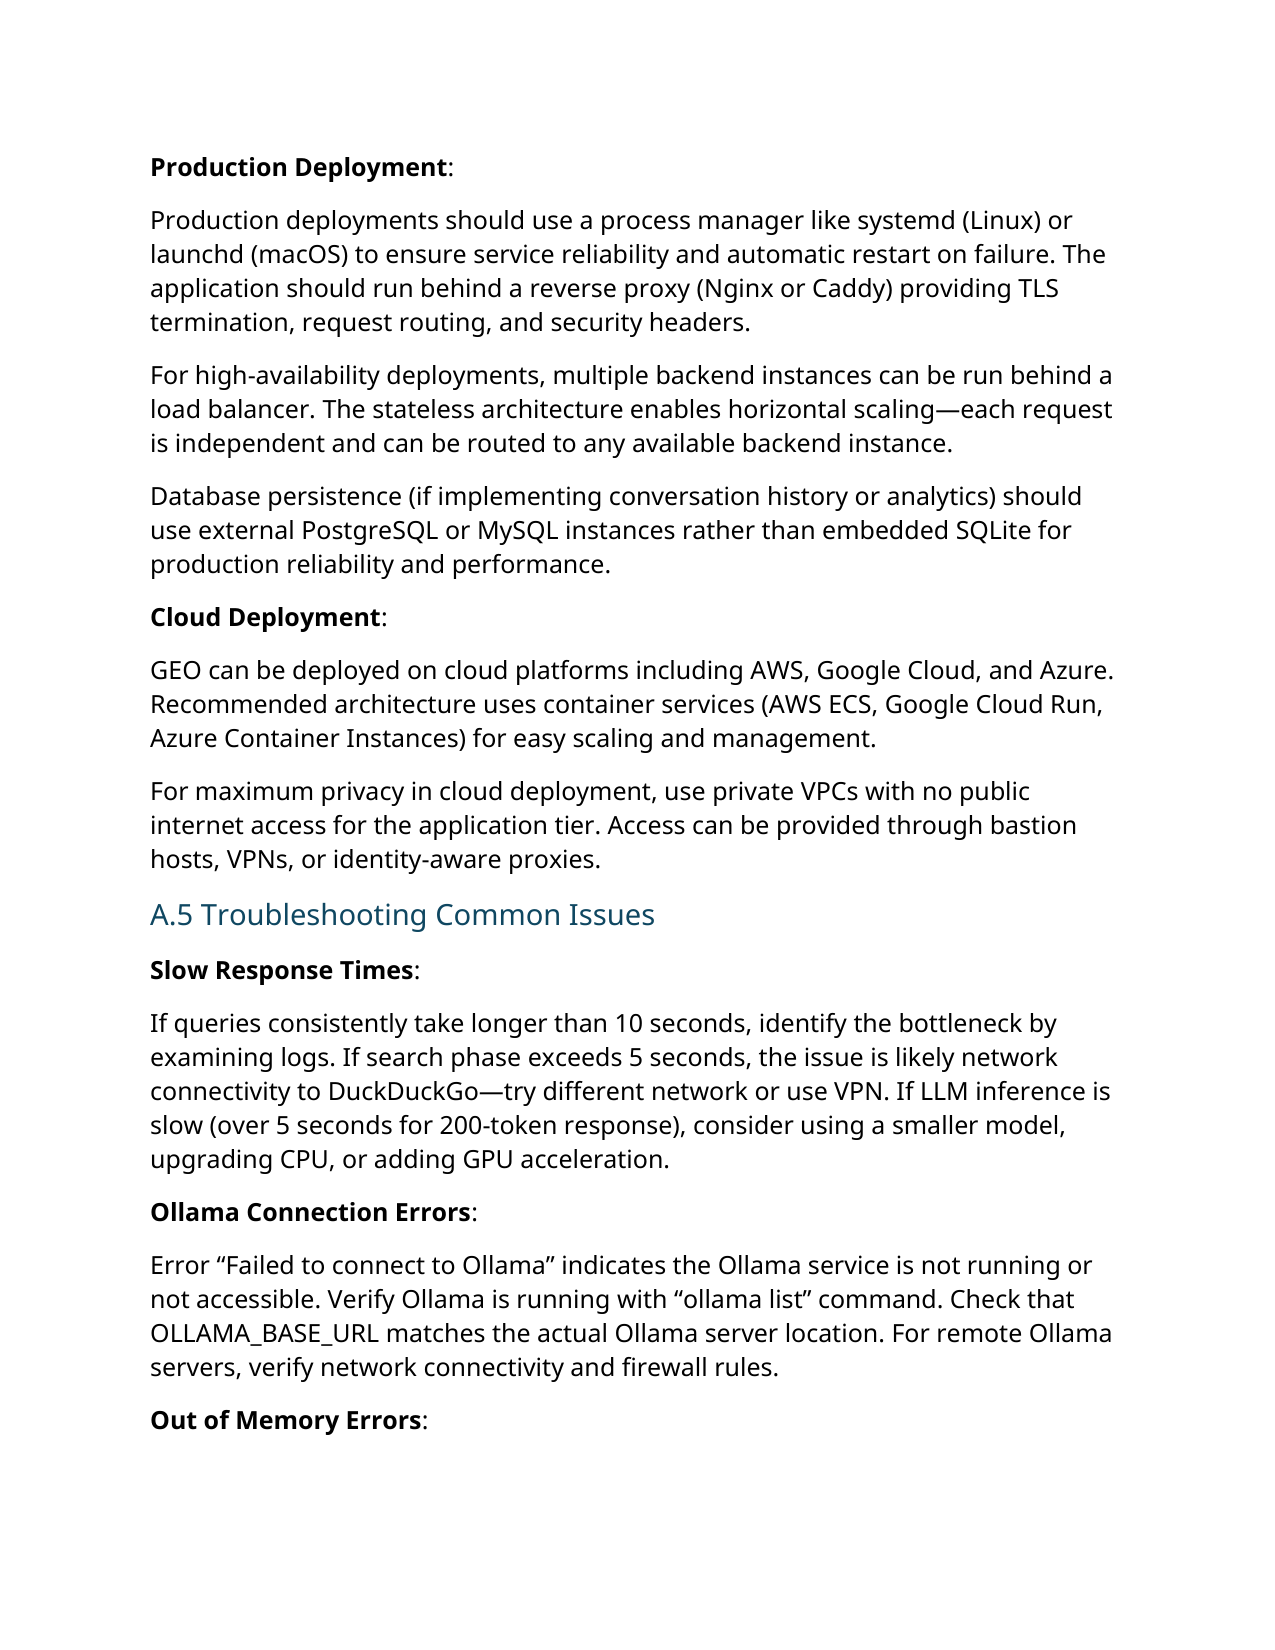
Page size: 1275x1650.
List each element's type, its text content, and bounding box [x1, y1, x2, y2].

text Out of Memory Errors: [150, 1402, 1125, 1437]
text For high-availability deployments, multiple backend instances can be run behind a load balancer. The stateless architecture enables horizontal scaling—each request is independent and can be routed to any available backend instance. [150, 358, 1125, 460]
text Error “Failed to connect to Ollama” indicates the Ollama service is not running or not accessible. Verify Ollama is running with “ollama list” command. Check that OLLAMA_BASE_URL matches the actual Ollama server location. For remote Ollama servers, verify network connectivity and firewall rules. [150, 1247, 1125, 1384]
text GEO can be deployed on cloud platforms including AWS, Google Cloud, and Azure. Recommended architecture uses container services (AWS ECS, Google Cloud Run, Azure Container Instances) for easy scaling and management. [150, 652, 1125, 755]
text Production deployments should use a process manager like systemd (Linux) or launchd (macOS) to ensure service reliability and automatic restart on failure. The application should run behind a reverse proxy (Nginx or Caddy) providing TLS termination, request routing, and security headers. [150, 203, 1125, 339]
text For maximum privacy in cloud deployment, use private VPCs with no public internet access for the application tier. Access can be provided through bastion hosts, VPNs, or identity-aware proxies. [150, 773, 1125, 876]
subtitle A.5 Troubleshooting Common Issues [150, 894, 1125, 934]
text If queries consistently take longer than 10 seconds, identify the bottleneck by examining logs. If search phase exceeds 5 seconds, the issue is likely network connectivity to DuckDuckGo—try different network or use VPN. If LLM inference is slow (over 5 seconds for 200-token response), consider using a smaller model, upgrading CPU, or adding GPU acceleration. [150, 1006, 1125, 1176]
text Slow Response Times: [150, 953, 1125, 987]
text Cloud Deployment: [150, 600, 1125, 634]
text Production Deployment: [150, 150, 1125, 184]
text Database persistence (if implementing conversation history or analytics) should use external PostgreSQL or MySQL instances rather than embedded SQLite for production reliability and performance. [150, 479, 1125, 581]
text Ollama Connection Errors: [150, 1195, 1125, 1229]
